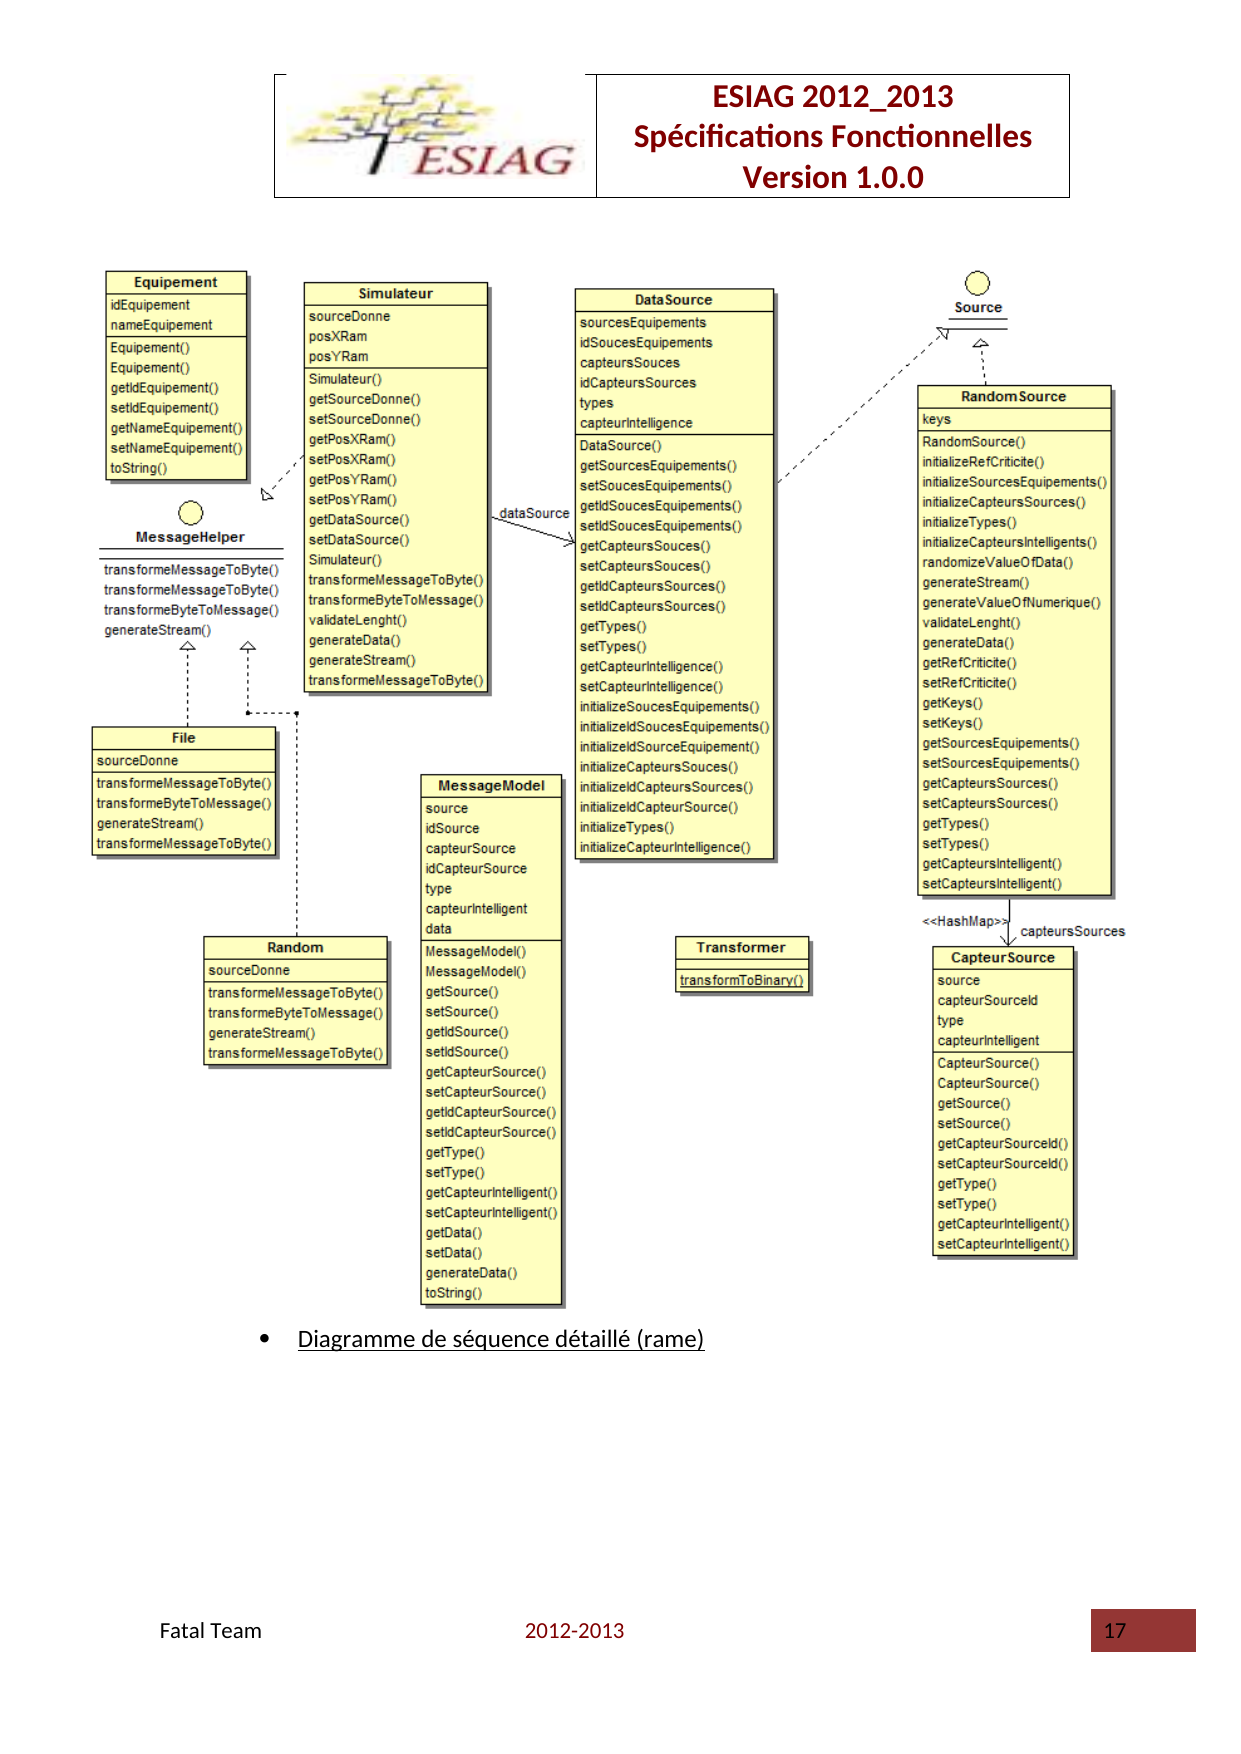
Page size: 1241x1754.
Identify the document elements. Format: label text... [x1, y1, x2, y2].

picture [286, 74, 586, 179]
picture [88, 252, 1137, 1324]
list Diagramme de séquence détaillé (rame) [260, 1324, 1196, 1354]
